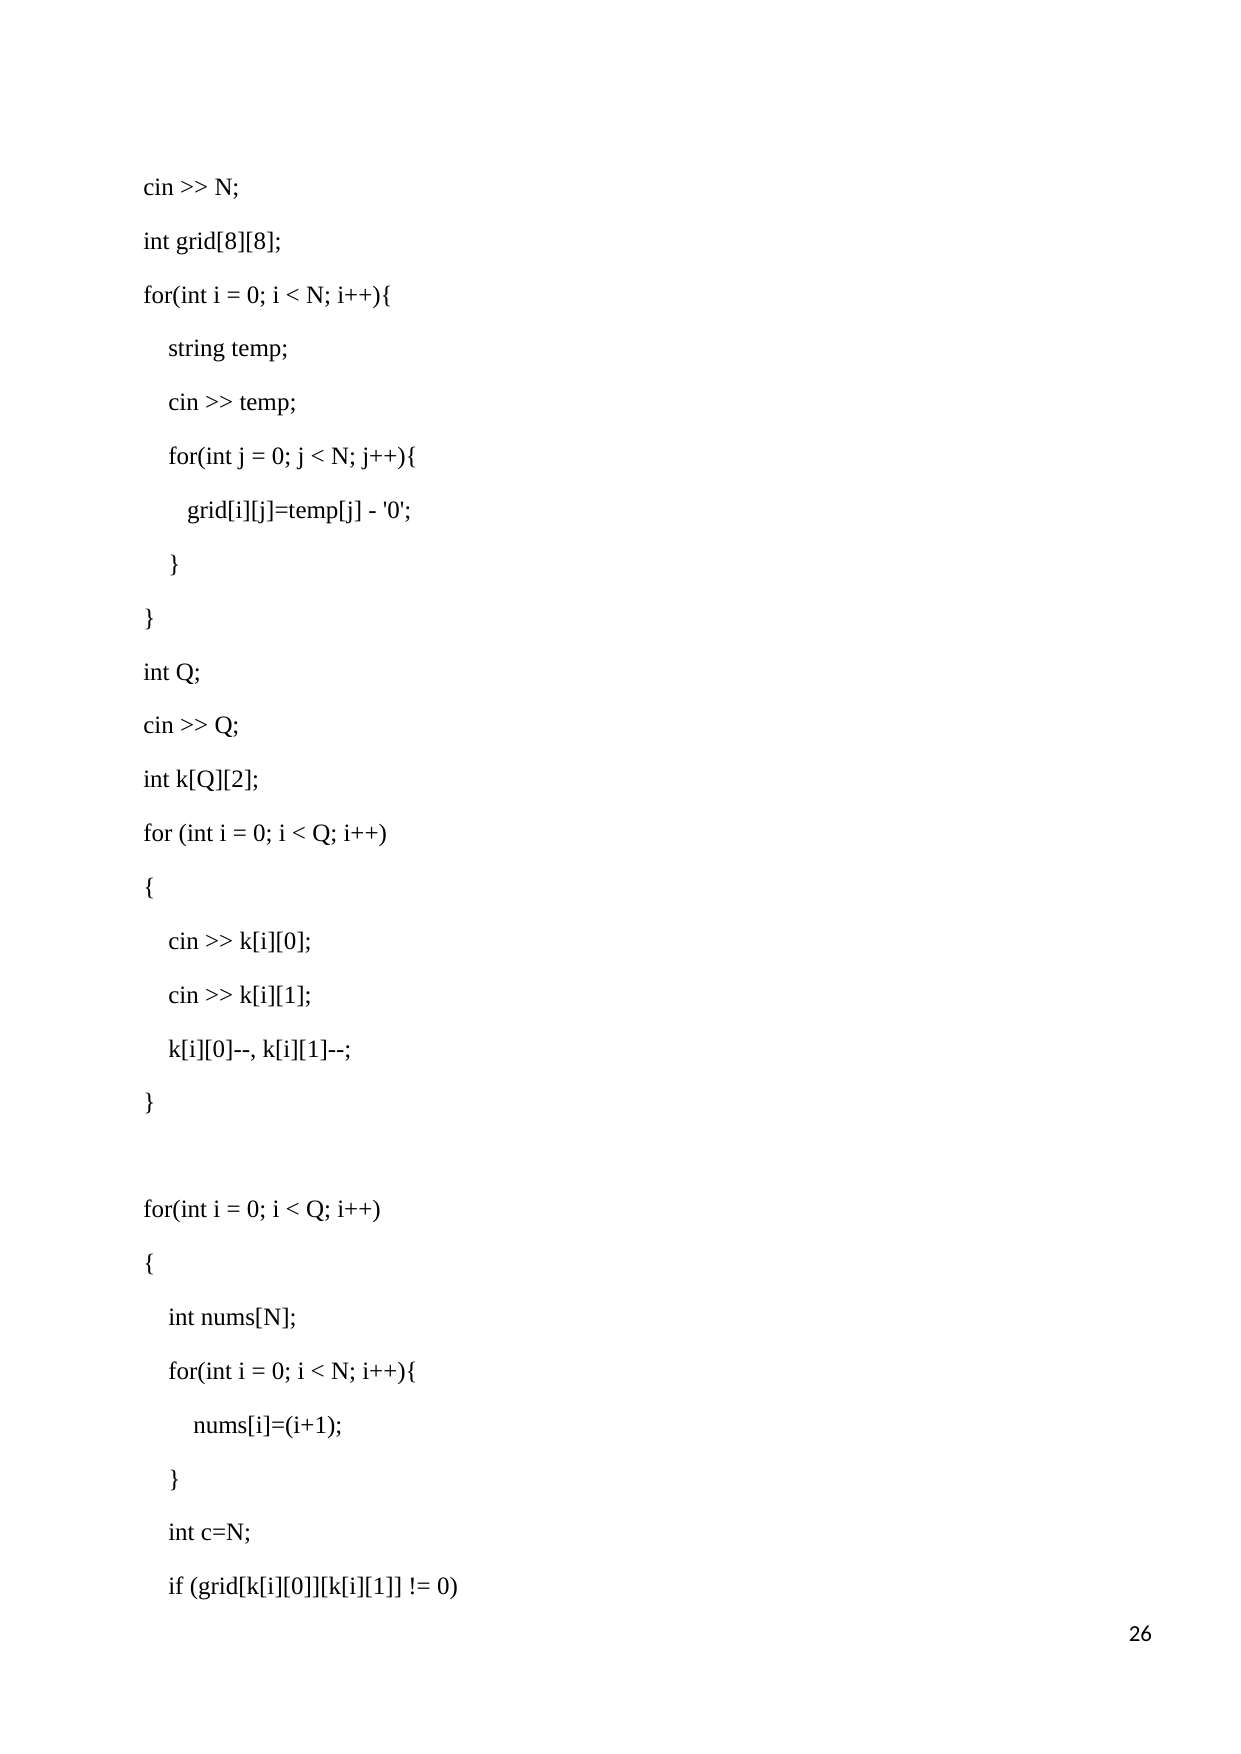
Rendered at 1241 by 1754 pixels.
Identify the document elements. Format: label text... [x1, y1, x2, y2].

text int Q; [118, 657, 1152, 685]
text for (int i = 0; i < Q; i++) [118, 818, 1152, 847]
text nums[i]=(i+1); [118, 1410, 1152, 1438]
text for(int i = 0; i < N; i++){ [118, 280, 1152, 308]
text } [118, 603, 1152, 632]
text int nums[N]; [118, 1302, 1152, 1331]
text cin >> Q; [118, 711, 1152, 739]
text cin >> k[i][0]; [118, 926, 1152, 955]
text int k[Q][2]; [118, 764, 1152, 793]
text for(int i = 0; i < N; i++){ [118, 1356, 1152, 1385]
text cin >> N; [118, 172, 1152, 201]
text for(int j = 0; j < N; j++){ [118, 441, 1152, 470]
text k[i][0]--, k[i][1]--; [118, 1034, 1152, 1062]
text cin >> k[i][1]; [118, 980, 1152, 1008]
text for(int i = 0; i < Q; i++) [118, 1194, 1152, 1223]
text cin >> temp; [118, 387, 1152, 416]
text int c=N; [118, 1517, 1152, 1546]
text string temp; [118, 333, 1152, 362]
text { [118, 872, 1152, 901]
text int grid[8][8]; [118, 226, 1152, 254]
text } [118, 1087, 1152, 1116]
text if (grid[k[i][0]][k[i][1]] != 0) [118, 1571, 1152, 1600]
text } [118, 549, 1152, 578]
text { [118, 1248, 1152, 1277]
text } [118, 1464, 1152, 1492]
text grid[i][j]=temp[j] - '0'; [118, 495, 1152, 524]
